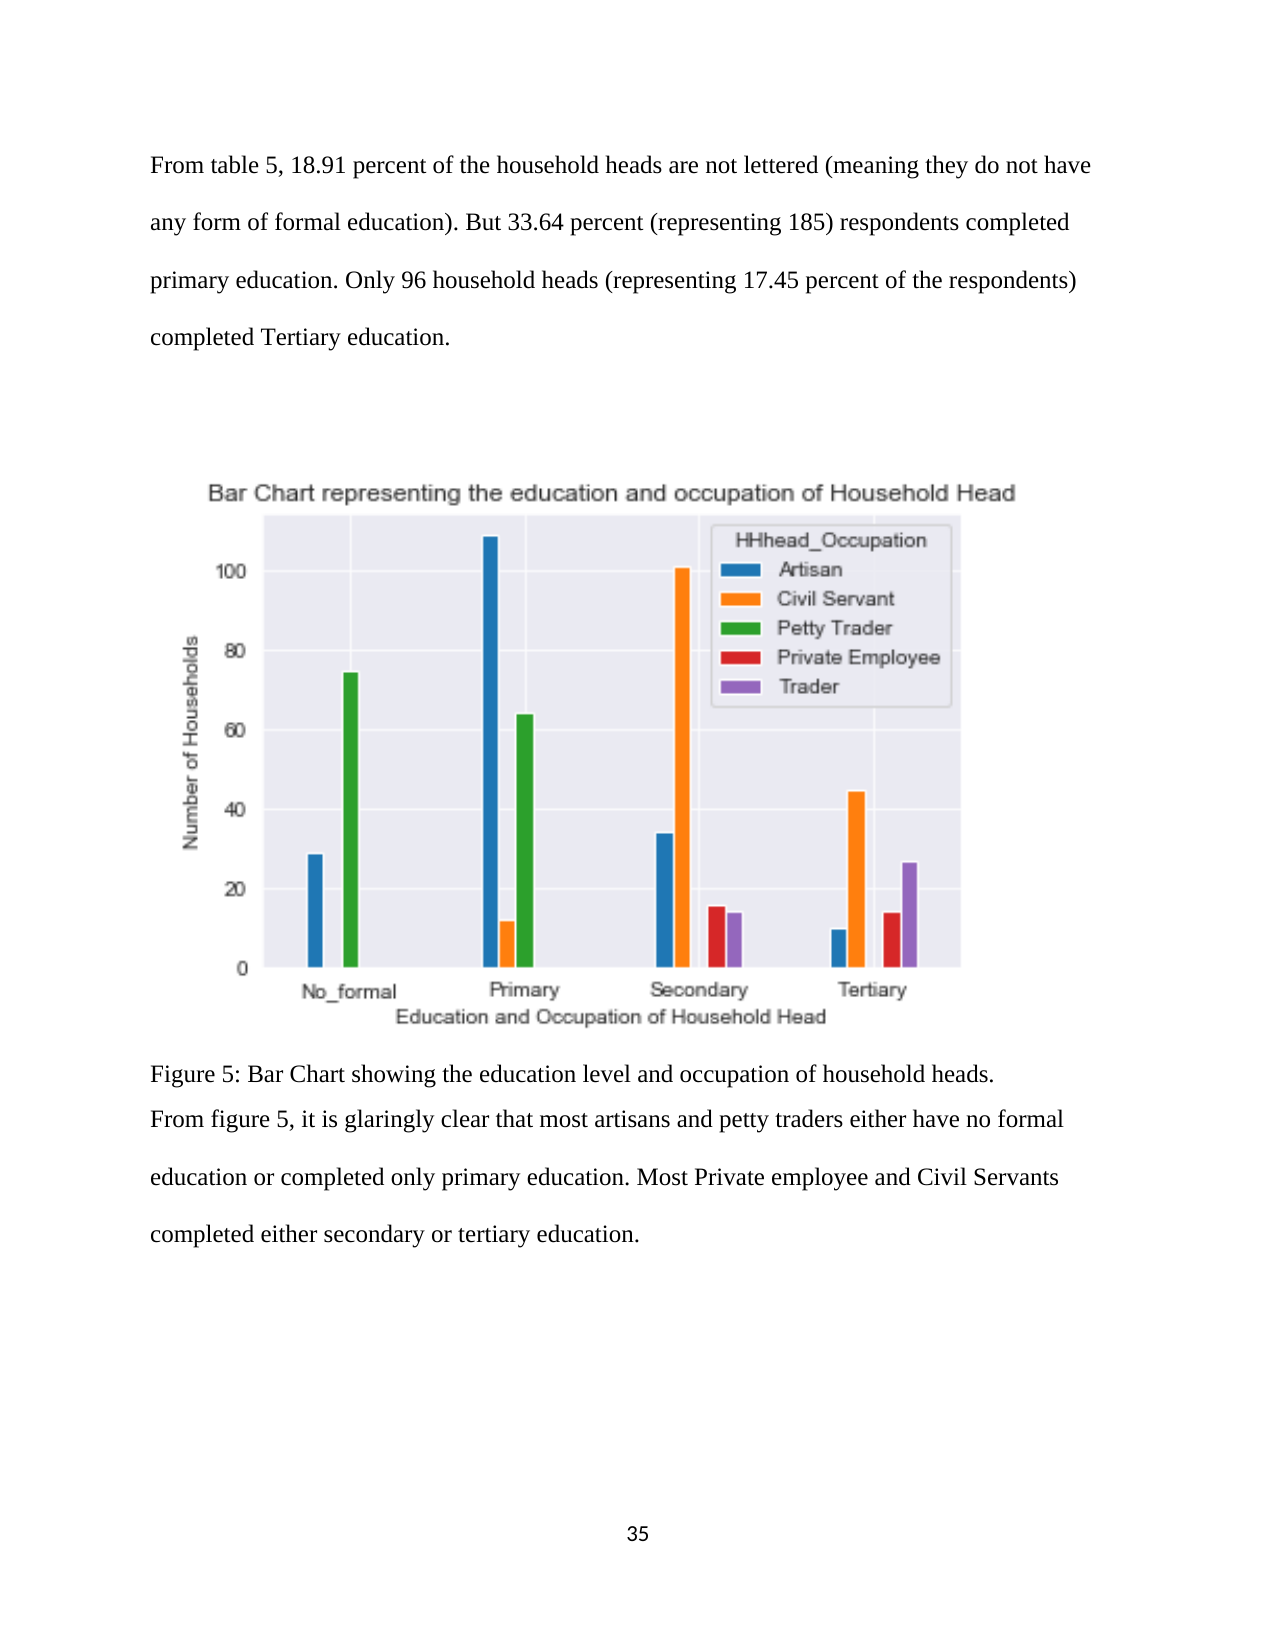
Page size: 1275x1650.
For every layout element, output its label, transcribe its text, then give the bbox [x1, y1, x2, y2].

picture [150, 442, 1051, 1043]
text From figure 5, it is glaringly clear that most artisans and petty traders either have no formal education or completed only primary education. Most Private employee and Civil Servants completed either secondary or tertiary education. [150, 1104, 1125, 1248]
text From table 5, 18.91 percent of the household heads are not lettered (meaning they do not have any form of formal education). But 33.64 percent (representing 185) respondents completed primary education. Only 96 household heads (representing 17.45 percent of the respondents) completed Tertiary education. [150, 150, 1125, 351]
text Figure 5: Bar Chart showing the education level and occupation of household heads. [150, 1059, 1125, 1088]
